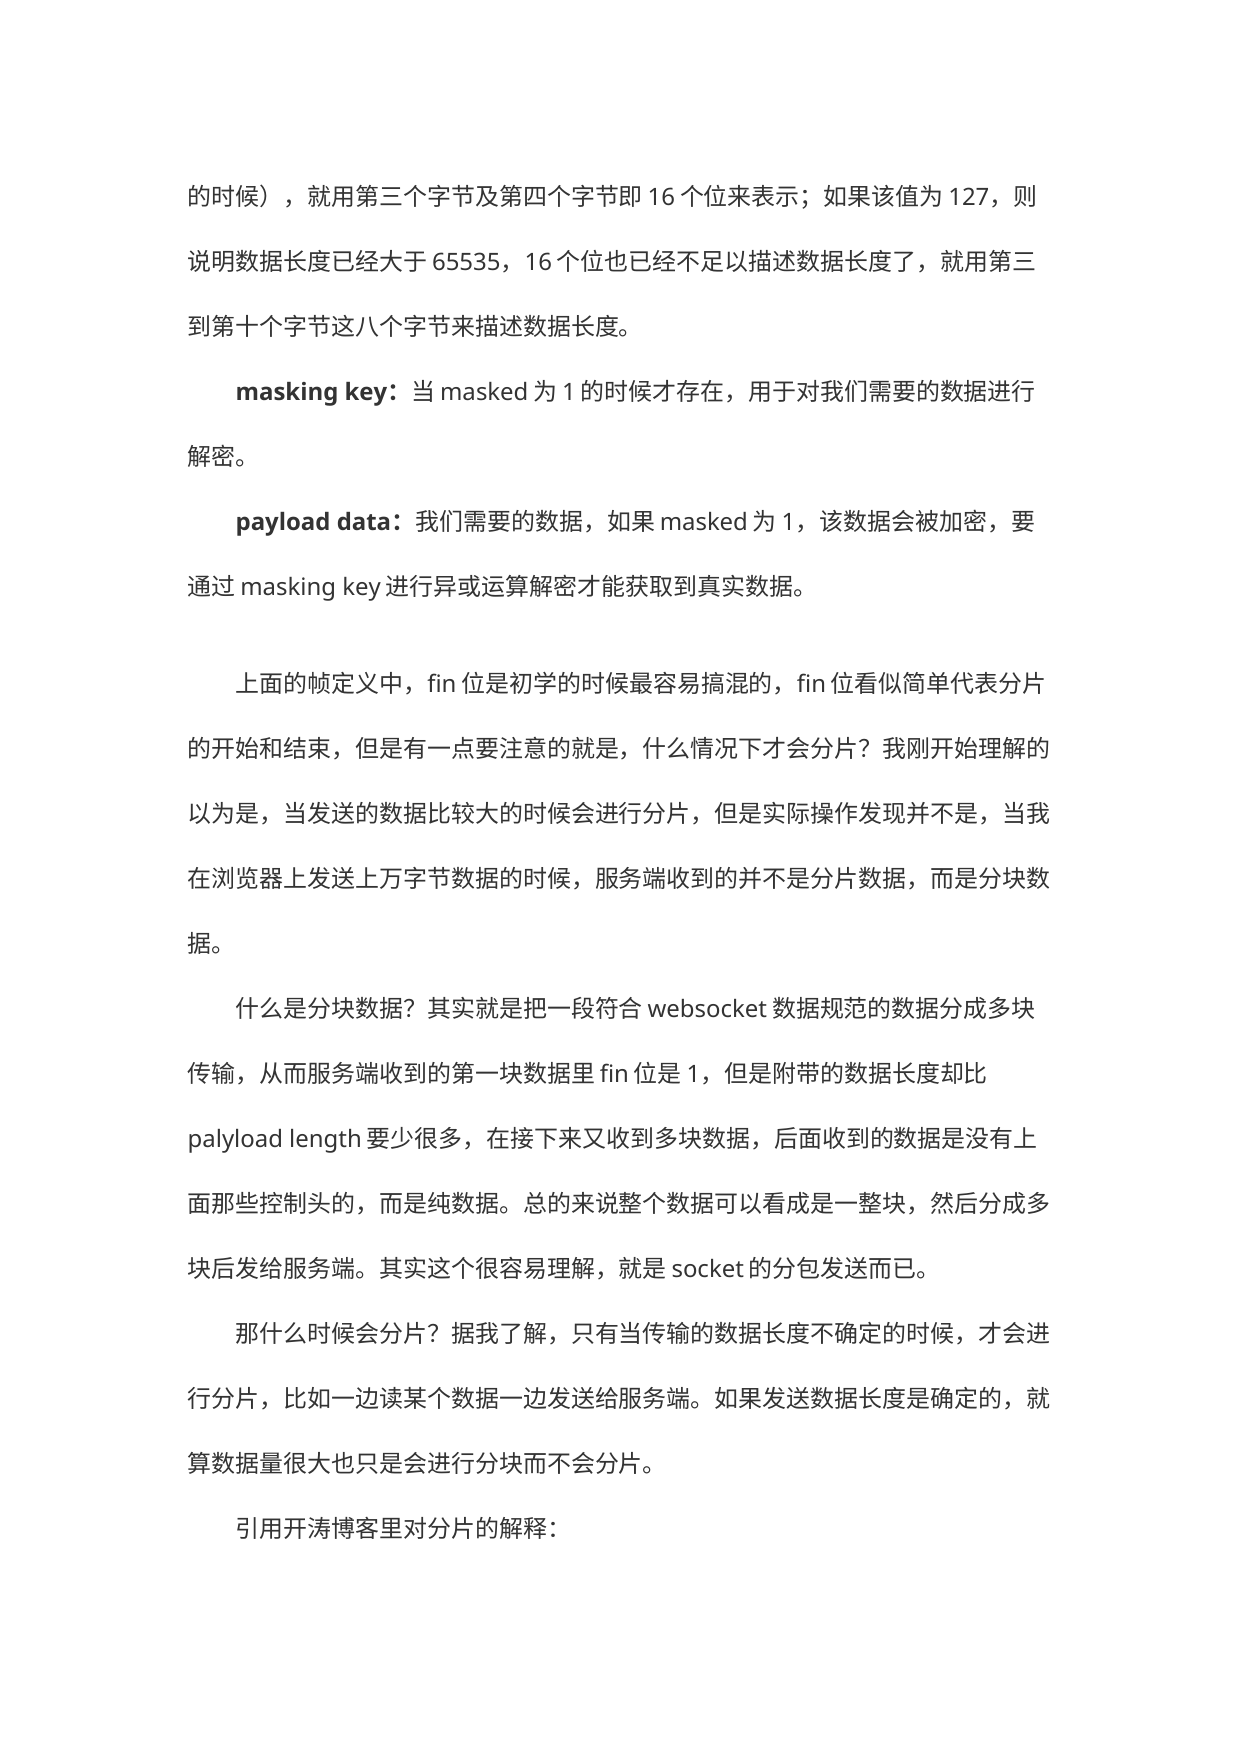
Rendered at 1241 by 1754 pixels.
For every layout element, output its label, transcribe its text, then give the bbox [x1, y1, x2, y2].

text payload data：我们需要的数据，如果masked为1，该数据会被加密，要通过masking key进行异或运算解密才能获取到真实数据。 [187, 487, 1053, 617]
text 上面的帧定义中，fin位是初学的时候最容易搞混的，fin位看似简单代表分片的开始和结束，但是有一点要注意的就是，什么情况下才会分片？我刚开始理解的以为是，当发送的数据比较大的时候会进行分片，但是实际操作发现并不是，当我在浏览器上发送上万字节数据的时候，服务端收到的并不是分片数据，而是分块数据。 [187, 649, 1053, 974]
text 什么是分块数据？其实就是把一段符合websocket数据规范的数据分成多块传输，从而服务端收到的第一块数据里fin位是1，但是附带的数据长度却比palyload length要少很多，在接下来又收到多块数据，后面收到的数据是没有上面那些控制头的，而是纯数据。总的来说整个数据可以看成是一整块，然后分成多块后发给服务端。其实这个很容易理解，就是socket的分包发送而已。 [187, 974, 1053, 1299]
text 那什么时候会分片？据我了解，只有当传输的数据长度不确定的时候，才会进行分片，比如一边读某个数据一边发送给服务端。如果发送数据长度是确定的，就算数据量很大也只是会进行分块而不会分片。 [187, 1299, 1053, 1494]
text masking key：当masked为1的时候才存在，用于对我们需要的数据进行解密。 [187, 357, 1053, 487]
text 引用开涛博客里对分片的解释： [187, 1494, 1053, 1559]
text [187, 162, 1053, 357]
